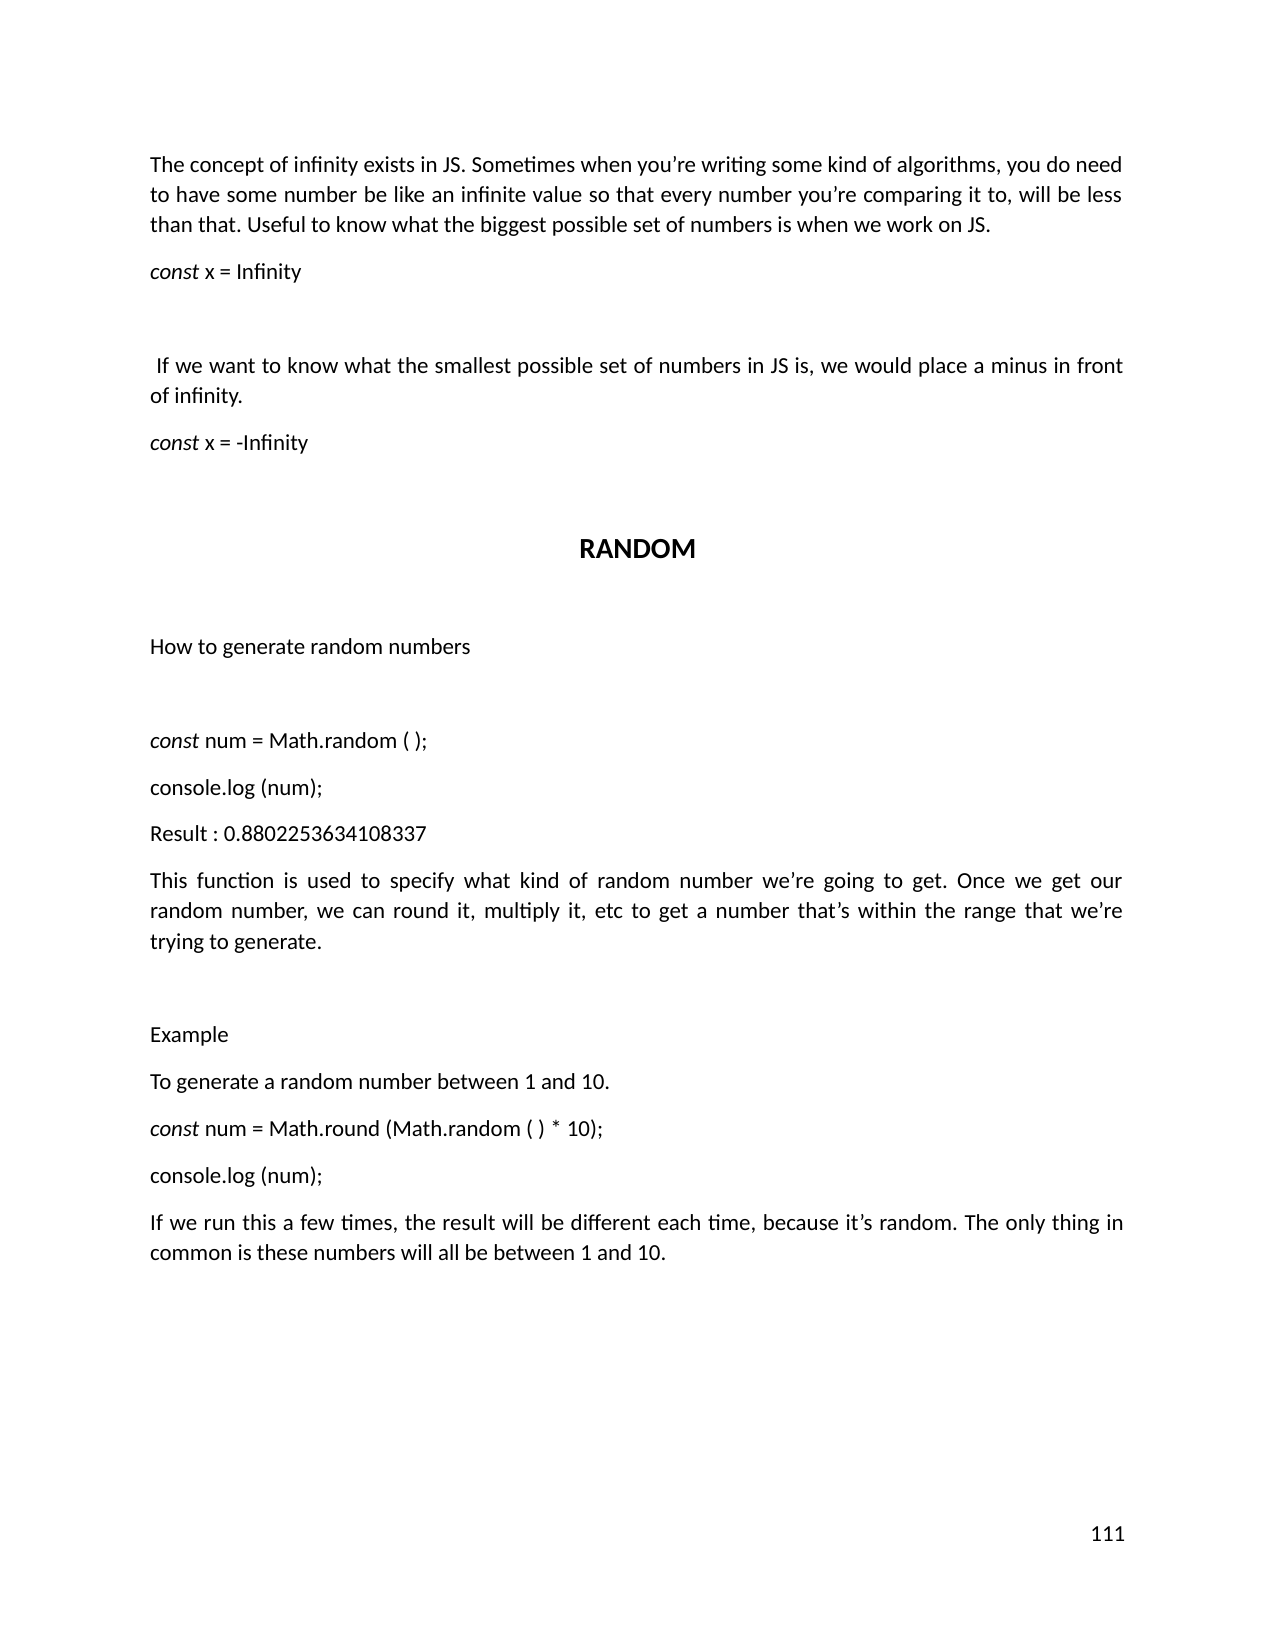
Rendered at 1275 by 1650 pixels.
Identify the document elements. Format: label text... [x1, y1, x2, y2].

text const num = Math.round (Math.random ( ) * 10); [150, 1114, 1125, 1142]
text const x = -Infinity [150, 428, 1125, 456]
text This function is used to specify what kind of random number we’re going to get. Once we get our random number, we can round it, multiply it, etc to get a number that’s within the range that we’re trying to generate. [150, 866, 1125, 955]
text const x = Infinity [150, 257, 1125, 285]
text console.log (num); [150, 773, 1125, 801]
text To generate a random number between 1 and 10. [150, 1067, 1125, 1096]
text How to generate random numbers [150, 632, 1125, 660]
text If we want to know what the smallest possible set of numbers in JS is, we would place a minus in front of infinity. [150, 351, 1125, 409]
text Result : 0.8802253634108337 [150, 819, 1125, 848]
text The concept of infinity exists in JS. Sometimes when you’re writing some kind of algorithms, you do need to have some number be like an infinite value so that every number you’re comparing it to, will be less than that. Useful to know what the biggest possible set of numbers is when we work on JS. [150, 150, 1125, 238]
text Example [150, 1021, 1125, 1049]
text const num = Math.random ( ); [150, 726, 1125, 754]
text If we run this a few times, the result will be different each time, because it’s random. The only thing in common is these numbers will all be between 1 and 10. [150, 1208, 1125, 1266]
text RANDOM [150, 530, 1125, 566]
text console.log (num); [150, 1161, 1125, 1189]
